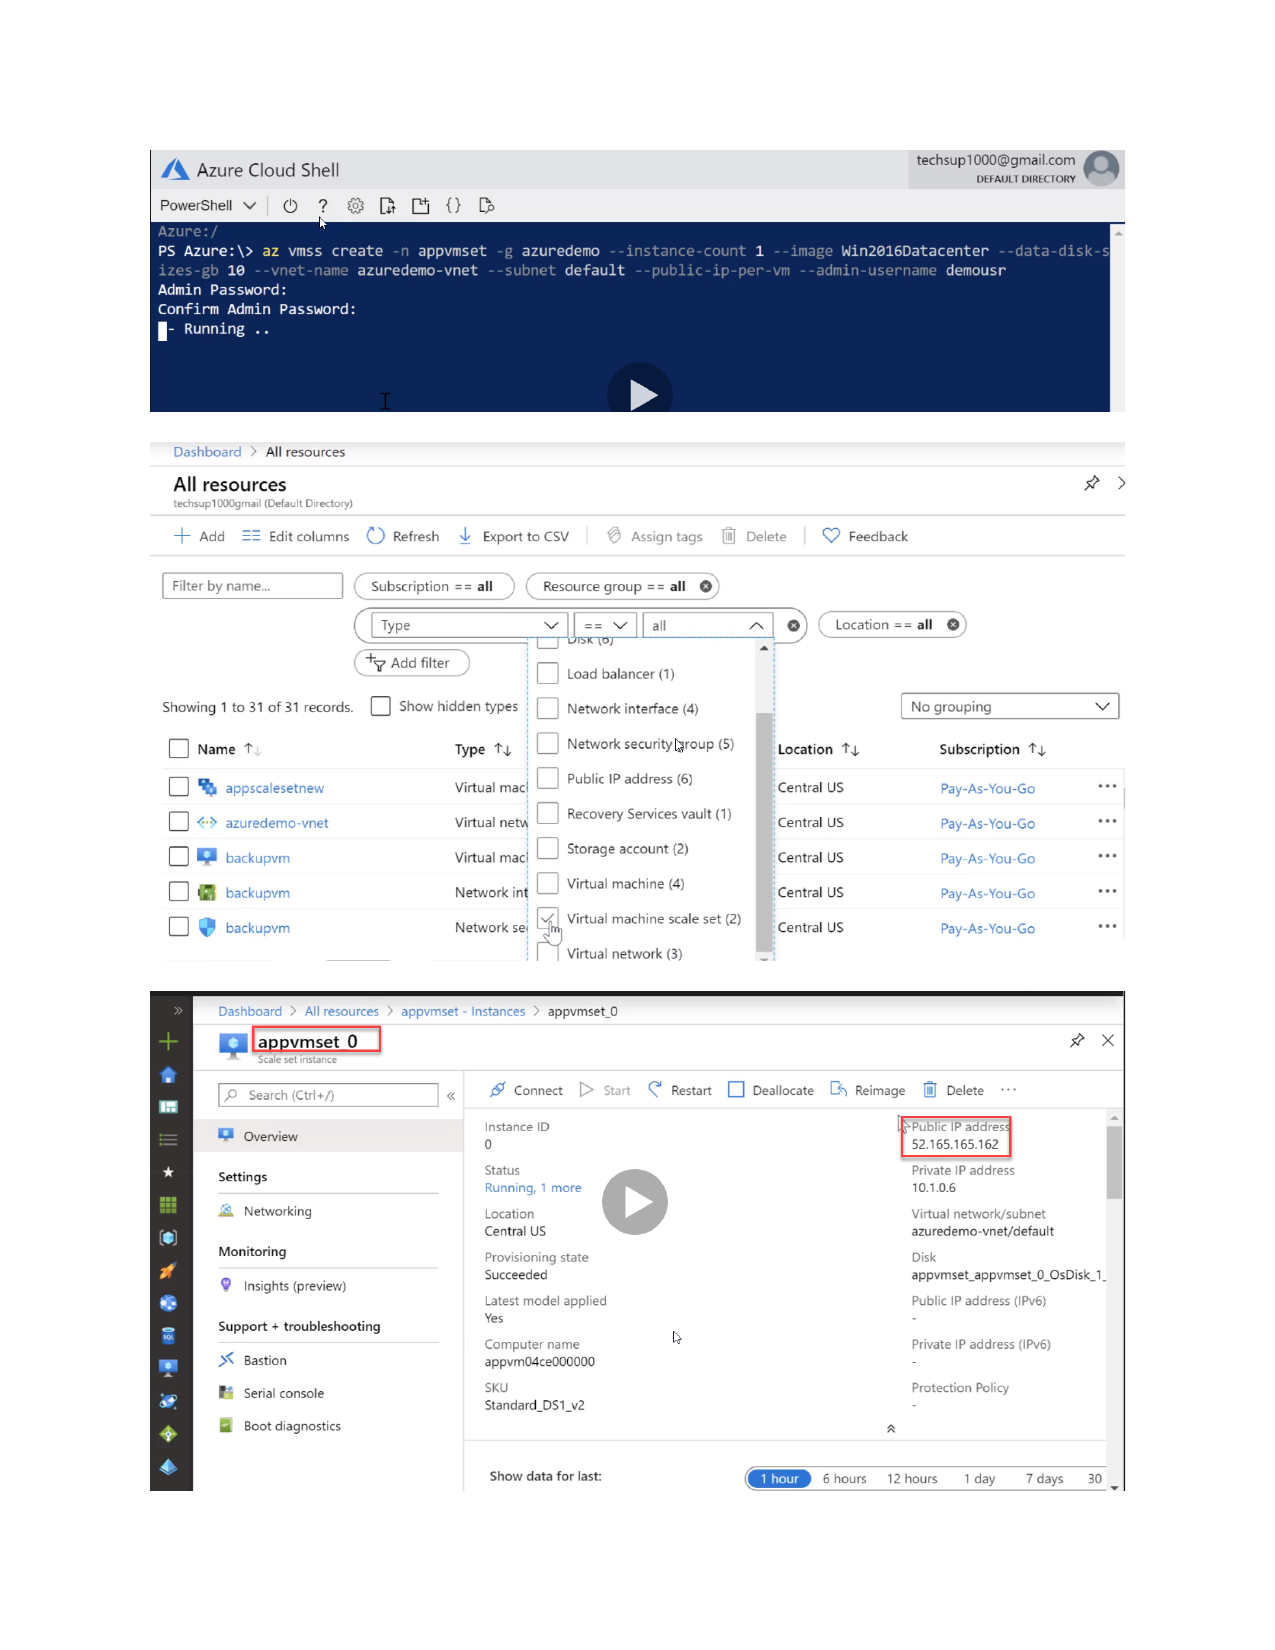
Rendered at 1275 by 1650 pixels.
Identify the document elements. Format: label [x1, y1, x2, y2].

picture [150, 991, 1125, 1491]
picture [150, 150, 1125, 412]
picture [150, 442, 1125, 961]
